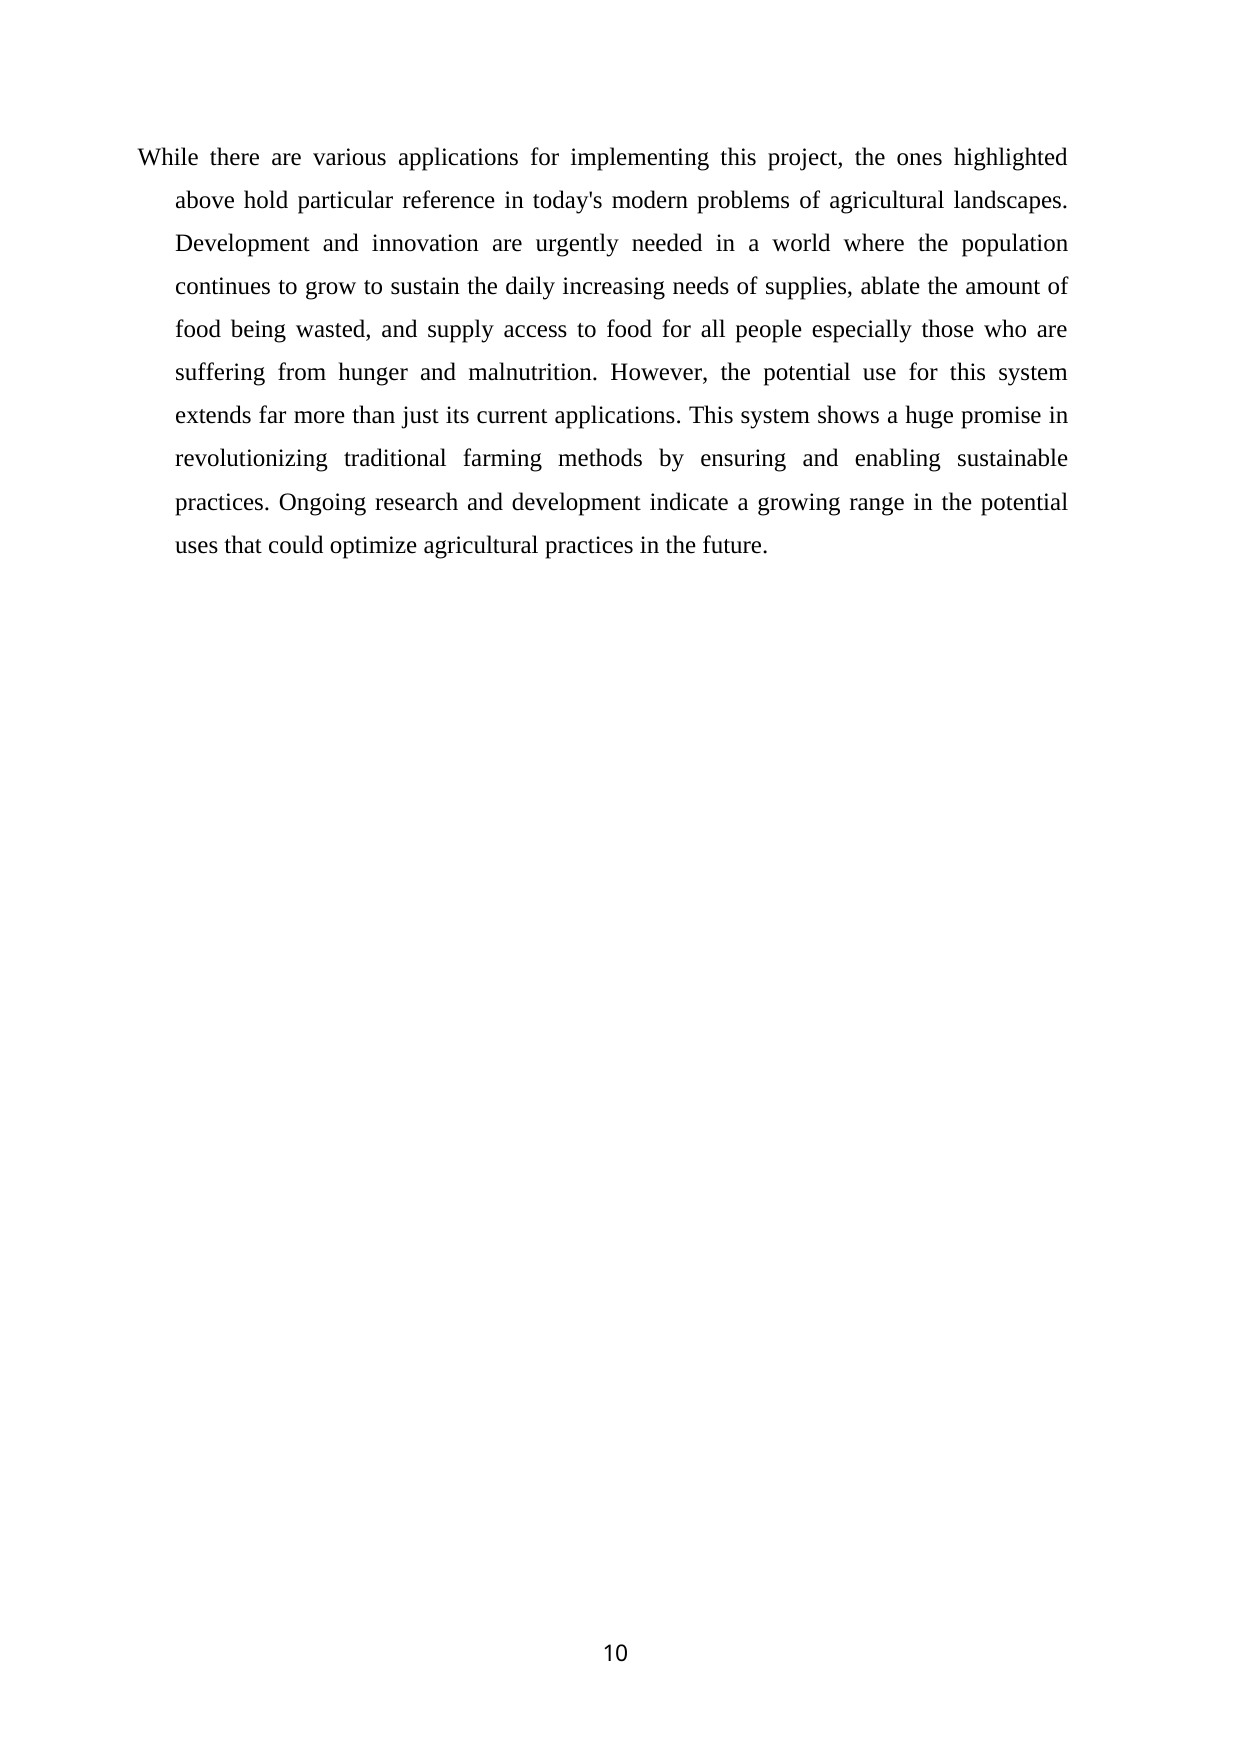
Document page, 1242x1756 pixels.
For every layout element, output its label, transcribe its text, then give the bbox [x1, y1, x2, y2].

text While there are various applications for implementing this project, the ones highlighted above hold particular reference in today's modern problems of agricultural landscapes. Development and innovation are urgently needed in a world where the population continues to grow to sustain the daily increasing needs of supplies, ablate the amount of food being wasted, and supply access to food for all people especially those who are suffering from hunger and malnutrition. However, the potential use for this system extends far more than just its current applications. This system shows a huge promise in revolutionizing traditional farming methods by ensuring and enabling sustainable practices. Ongoing research and development indicate a growing range in the potential uses that could optimize agricultural practices in the future. [137, 142, 1069, 558]
